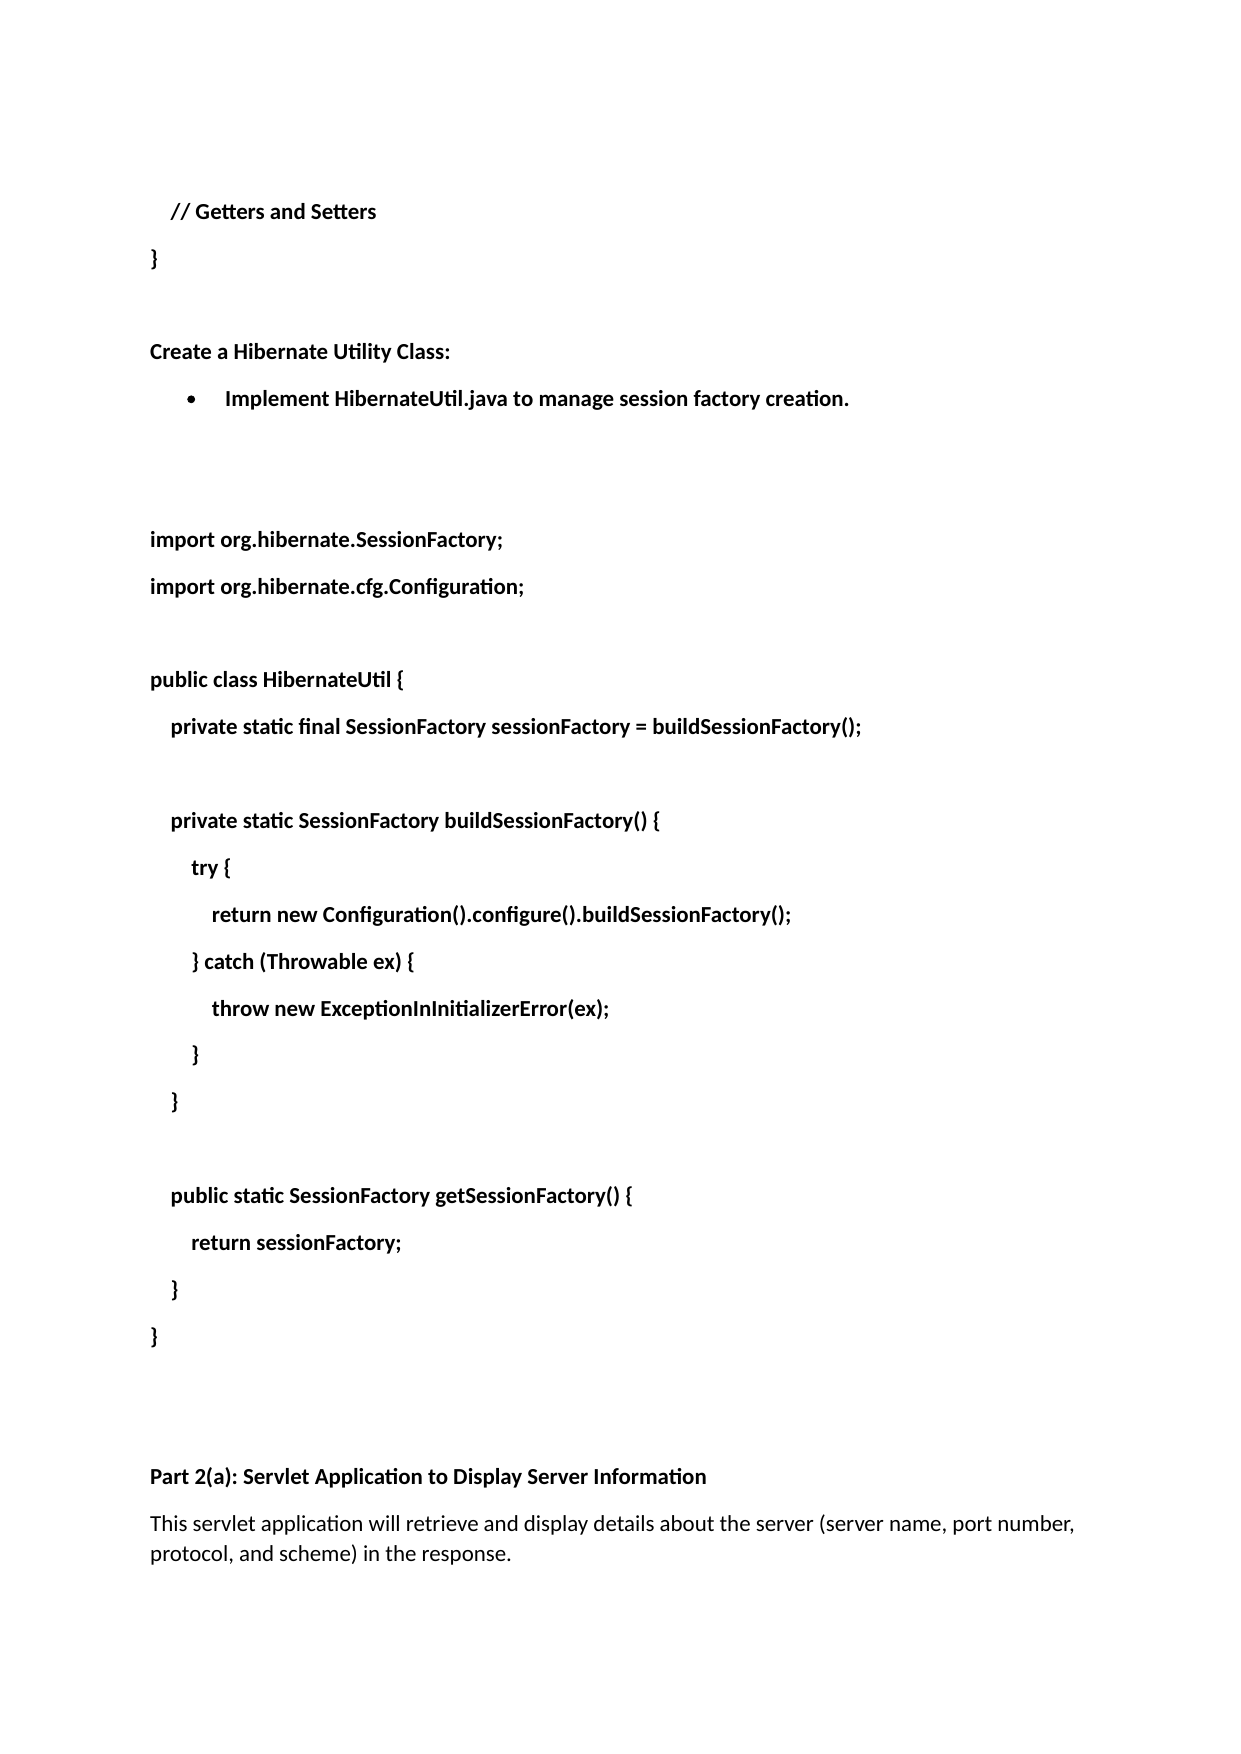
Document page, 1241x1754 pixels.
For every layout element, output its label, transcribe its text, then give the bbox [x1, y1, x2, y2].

text public static SessionFactory getSessionFactory() { [150, 1181, 1090, 1209]
text import org.hibernate.SessionFactory; [150, 525, 1090, 553]
text Create a Hibernate Utility Class: [150, 337, 1090, 366]
text private static final SessionFactory sessionFactory = buildSessionFactory(); [150, 712, 1090, 741]
list Implement HibernateUtil.java to manage session factory creation. [187, 384, 1090, 412]
text try { [150, 853, 1090, 881]
text public class HibernateUtil { [150, 666, 1090, 694]
text import org.hibernate.cfg.Configuration; [150, 572, 1090, 600]
text } [150, 1322, 1090, 1350]
text } [150, 1087, 1090, 1116]
text private static SessionFactory buildSessionFactory() { [150, 806, 1090, 834]
text } [150, 1041, 1090, 1069]
text } [150, 1275, 1090, 1303]
text // Getters and Setters [150, 197, 1090, 225]
text return sessionFactory; [150, 1228, 1090, 1256]
text } [150, 244, 1090, 272]
text } catch (Throwable ex) { [150, 947, 1090, 975]
text return new Configuration().configure().buildSessionFactory(); [150, 900, 1090, 928]
text This servlet application will retrieve and display details about the server (server name, port number, protocol, and scheme) in the response. [150, 1509, 1090, 1568]
text Part 2(a): Servlet Application to Display Server Information [150, 1462, 1090, 1491]
text throw new ExceptionInInitializerError(ex); [150, 994, 1090, 1022]
